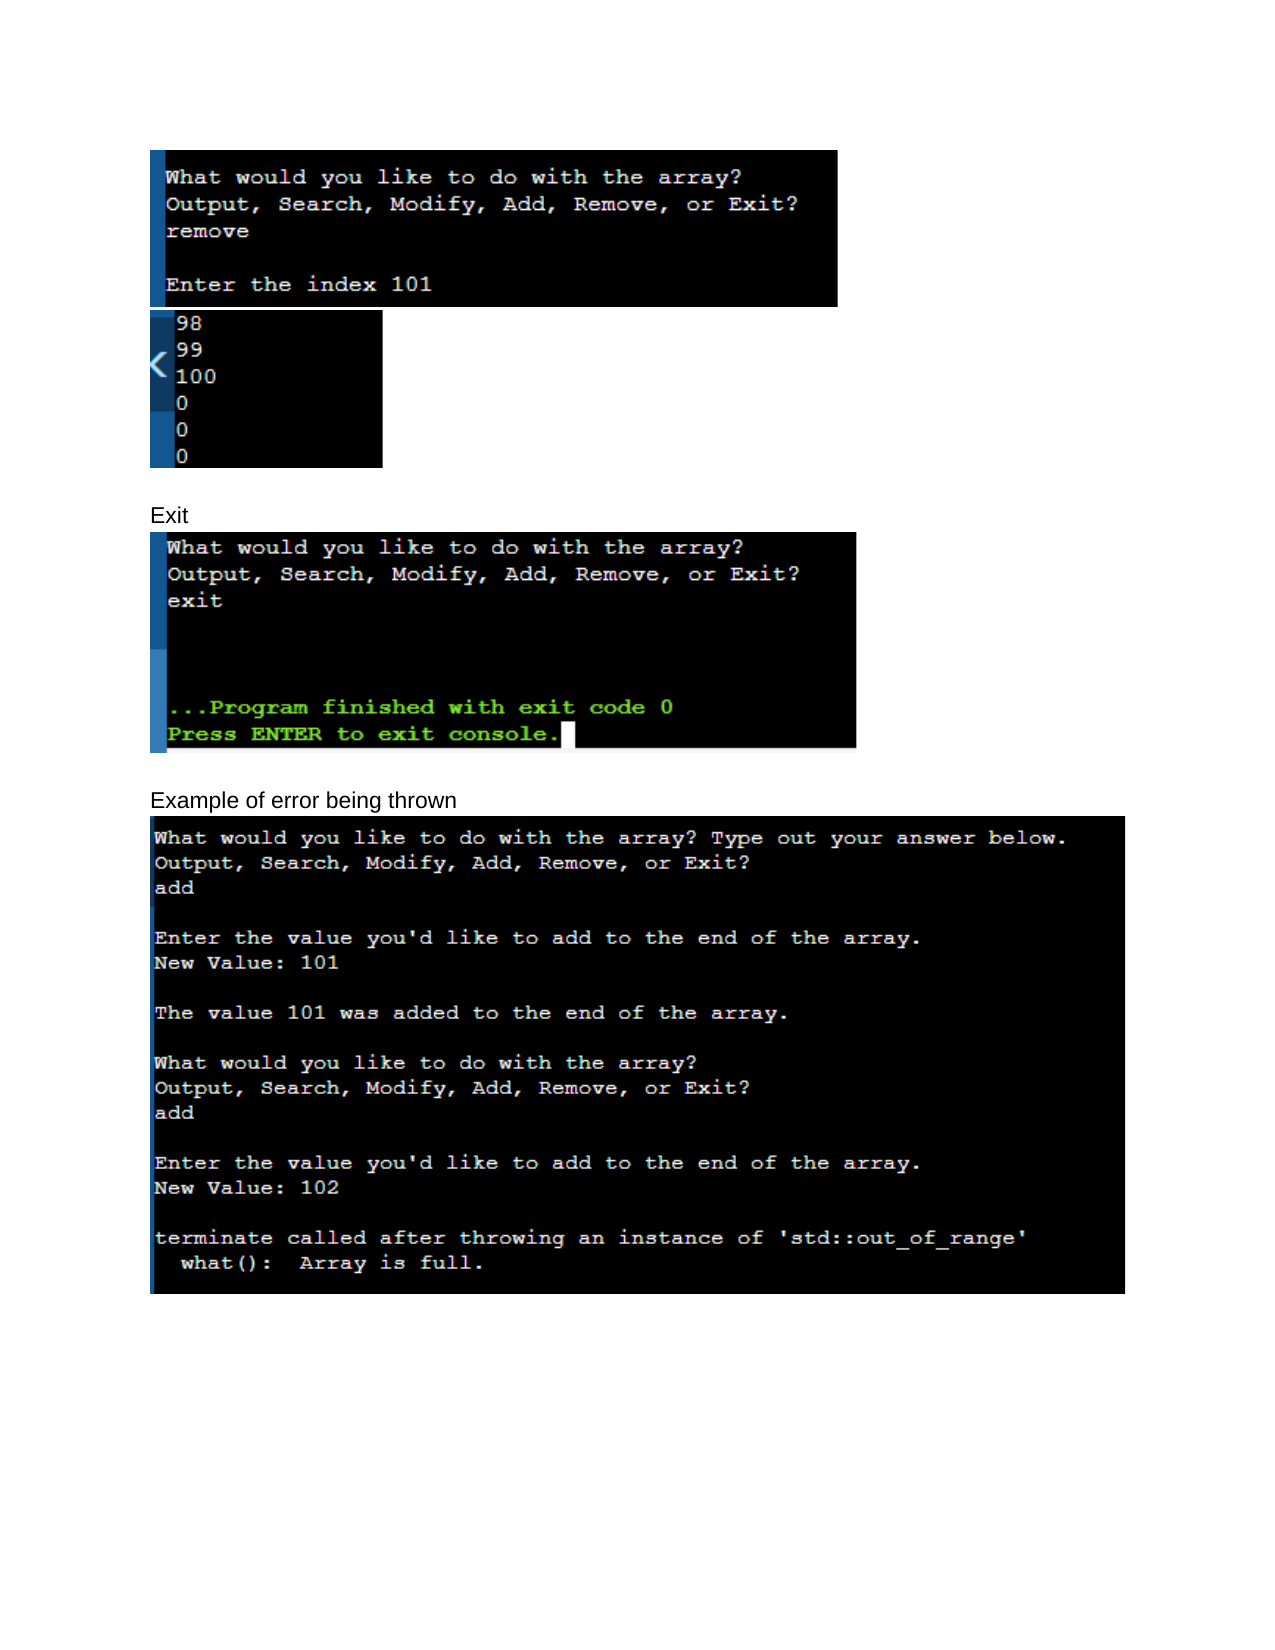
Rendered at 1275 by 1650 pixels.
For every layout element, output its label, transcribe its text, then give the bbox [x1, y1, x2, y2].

picture [150, 816, 1125, 1294]
picture [150, 532, 857, 753]
picture [150, 150, 838, 307]
text Example of error being thrown [150, 787, 1125, 813]
text Exit [150, 502, 1125, 528]
picture [150, 310, 383, 468]
